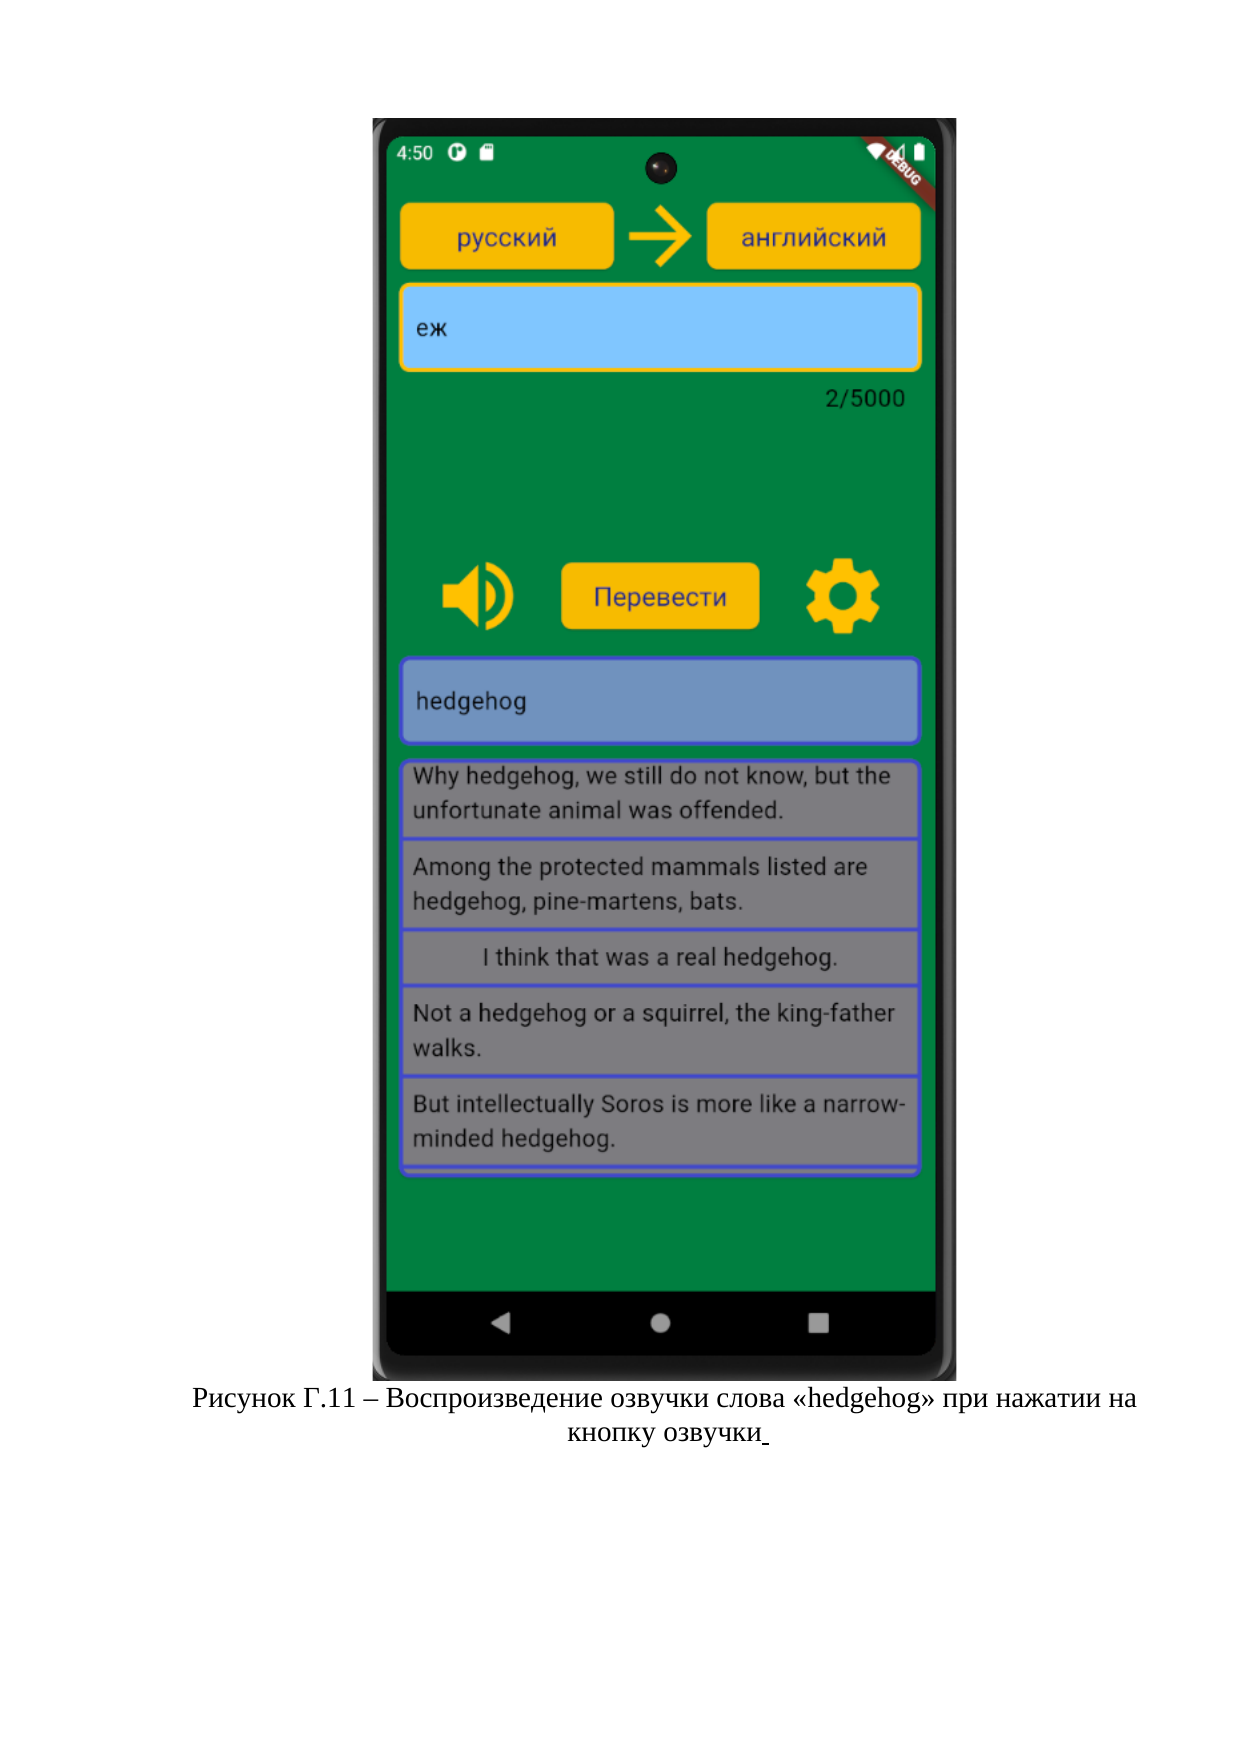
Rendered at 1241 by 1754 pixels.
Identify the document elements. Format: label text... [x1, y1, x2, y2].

picture [372, 118, 957, 1381]
text Рисунок Г.11 – Воспроизведение озвучки слова «hedgehog» при нажатии на кнопку озвучки [177, 1381, 1152, 1448]
